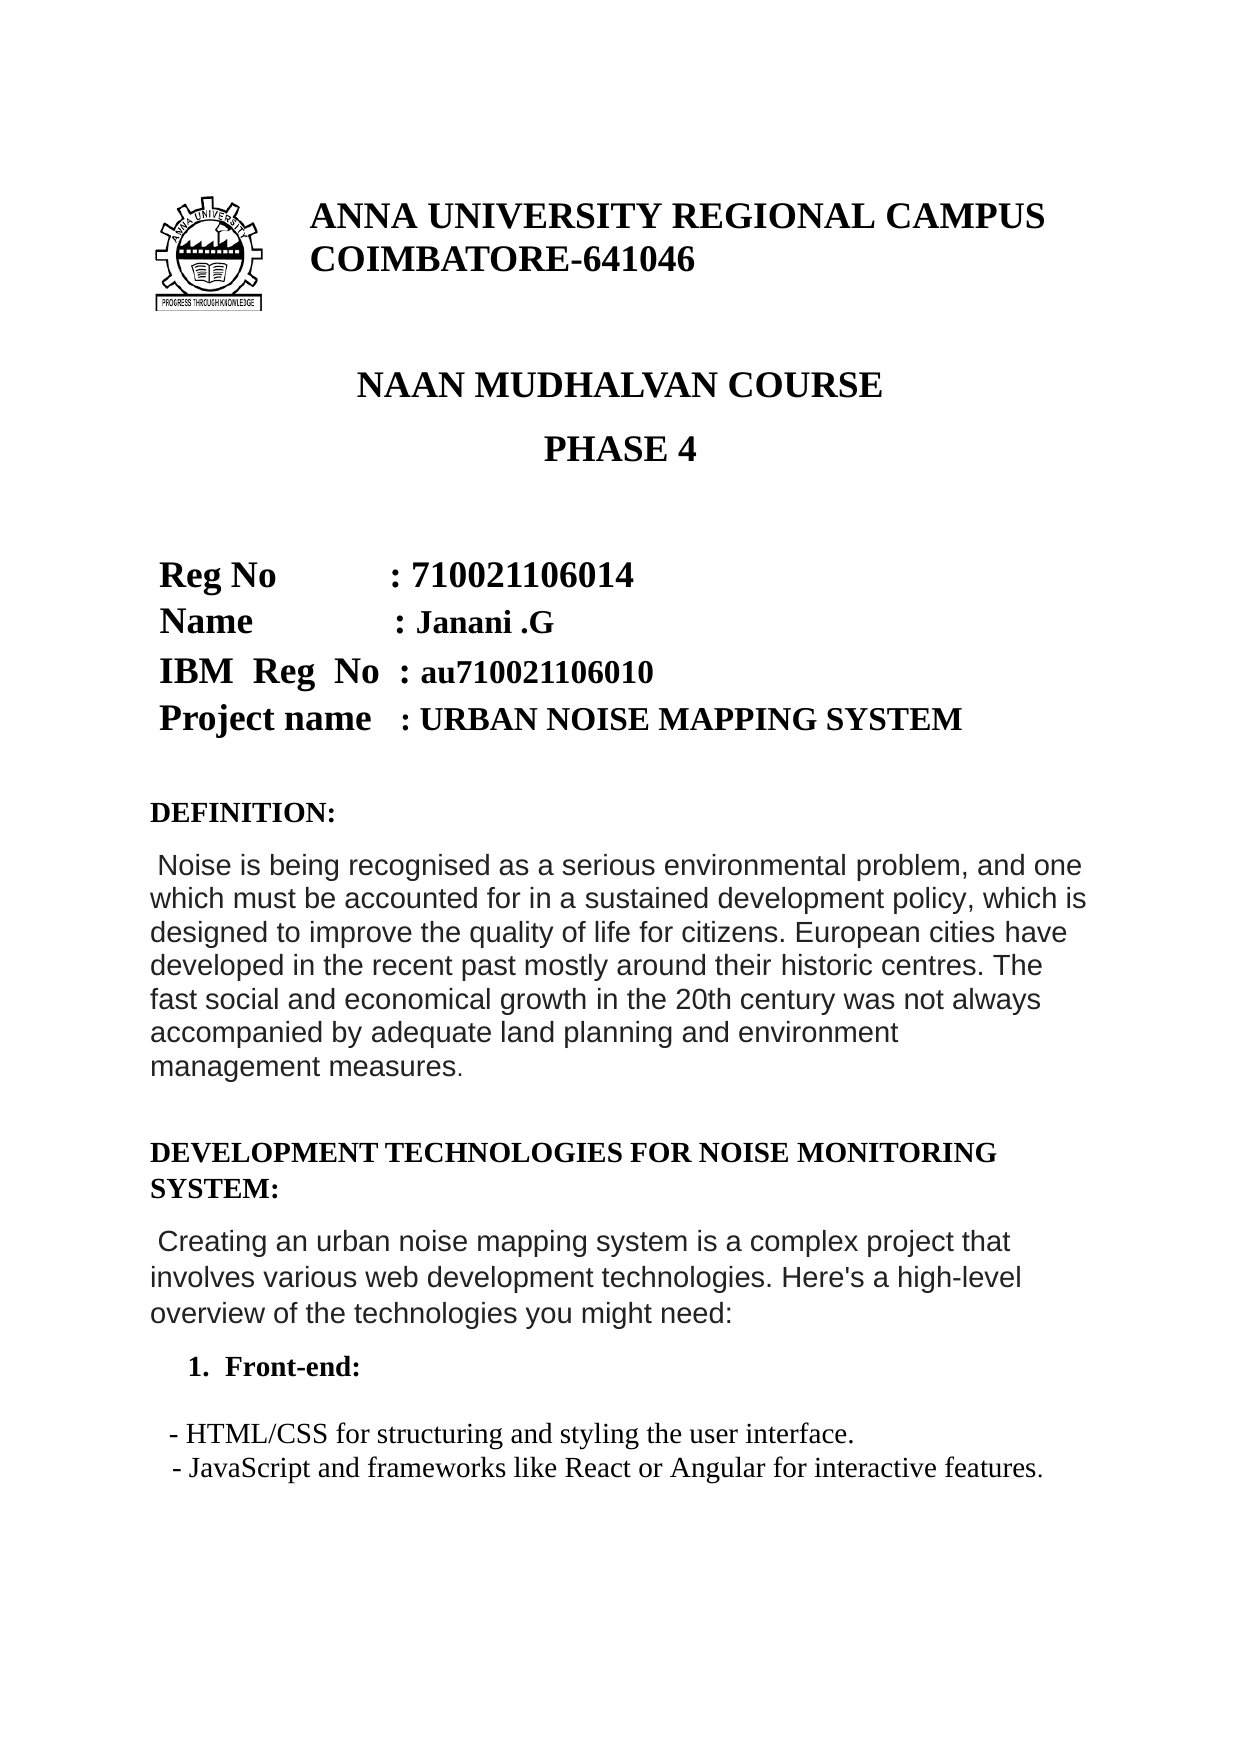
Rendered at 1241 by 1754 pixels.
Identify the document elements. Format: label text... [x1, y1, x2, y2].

text Noise is being recognised as a serious environmental problem, and one which must be accounted for in a sustained development policy, which is designed to improve the quality of life for citizens. European cities have developed in the recent past mostly around their historic centres. The fast social and economical growth in the 20th century was not always accompanied by adequate land planning and environment management measures. [150, 848, 1090, 1082]
text Reg No : 710021106014 [159, 552, 1090, 596]
text Creating an urban noise mapping system is a complex project that involves various web development technologies. Here's a high-level overview of the technologies you might need: [150, 1224, 1090, 1330]
text DEVELOPMENT TECHNOLOGIES FOR NOISE MONITORING SYSTEM: [150, 1135, 1090, 1205]
text - HTML/CSS for structuring and styling the user interface. [150, 1416, 1090, 1450]
text Name : Janani .G [150, 599, 1090, 642]
text COIMBATORE-641046 [263, 236, 1090, 279]
text ANNA UNIVERSITY REGIONAL CAMPUS [150, 193, 1090, 236]
list Front-end: [187, 1349, 1090, 1383]
text NAAN MUDHALVAN COURSE [150, 363, 1090, 406]
text IBM Reg No : au710021106010 [159, 649, 1090, 692]
text - JavaScript and frameworks like React or Angular for interactive features. [150, 1450, 1090, 1483]
text DEFINITION: [150, 795, 1090, 828]
text Project name : URBAN NOISE MAPPING SYSTEM [159, 695, 1090, 738]
text PHASE 4 [150, 426, 1090, 469]
